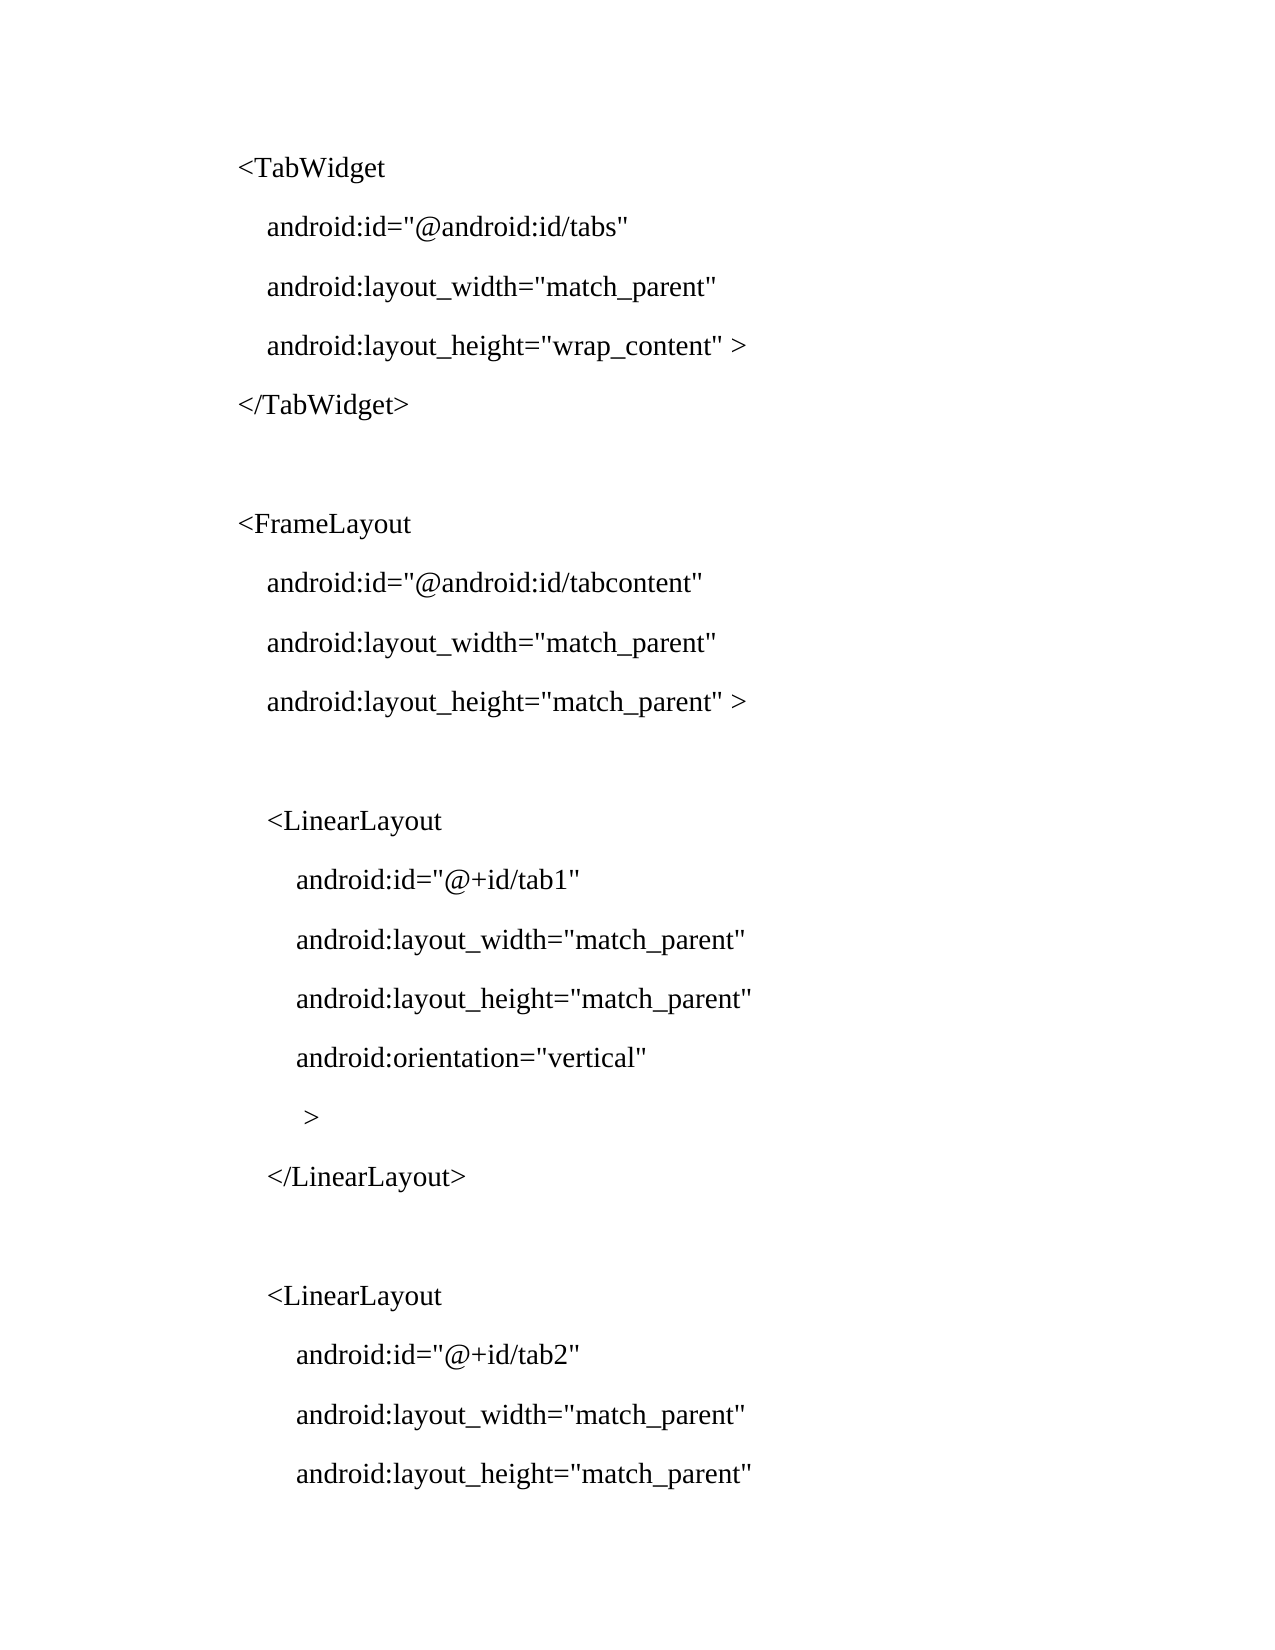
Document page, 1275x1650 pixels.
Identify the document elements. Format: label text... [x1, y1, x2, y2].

text android:id="@android:id/tabcontent" [150, 566, 1125, 599]
text android:layout_width="match_parent" [150, 1397, 1125, 1430]
text </TabWidget> [150, 387, 1125, 421]
text <LinearLayout [150, 803, 1125, 837]
text android:id="@+id/tab1" [150, 862, 1125, 896]
text <TabWidget [150, 150, 1125, 183]
text android:layout_height="wrap_content" > [150, 328, 1125, 362]
text android:layout_width="match_parent" [150, 922, 1125, 955]
text android:id="@android:id/tabs" [150, 209, 1125, 243]
text <FrameLayout [150, 506, 1125, 540]
text android:layout_width="match_parent" [150, 625, 1125, 658]
text android:layout_height="match_parent" [150, 1456, 1125, 1490]
text android:layout_height="match_parent" > [150, 684, 1125, 718]
text android:layout_height="match_parent" [150, 981, 1125, 1015]
text android:id="@+id/tab2" [150, 1337, 1125, 1371]
text android:layout_width="match_parent" [150, 269, 1125, 302]
text android:orientation="vertical" [150, 1041, 1125, 1074]
text <LinearLayout [150, 1278, 1125, 1312]
text </LinearLayout> [150, 1159, 1125, 1193]
text > [150, 1100, 1125, 1133]
